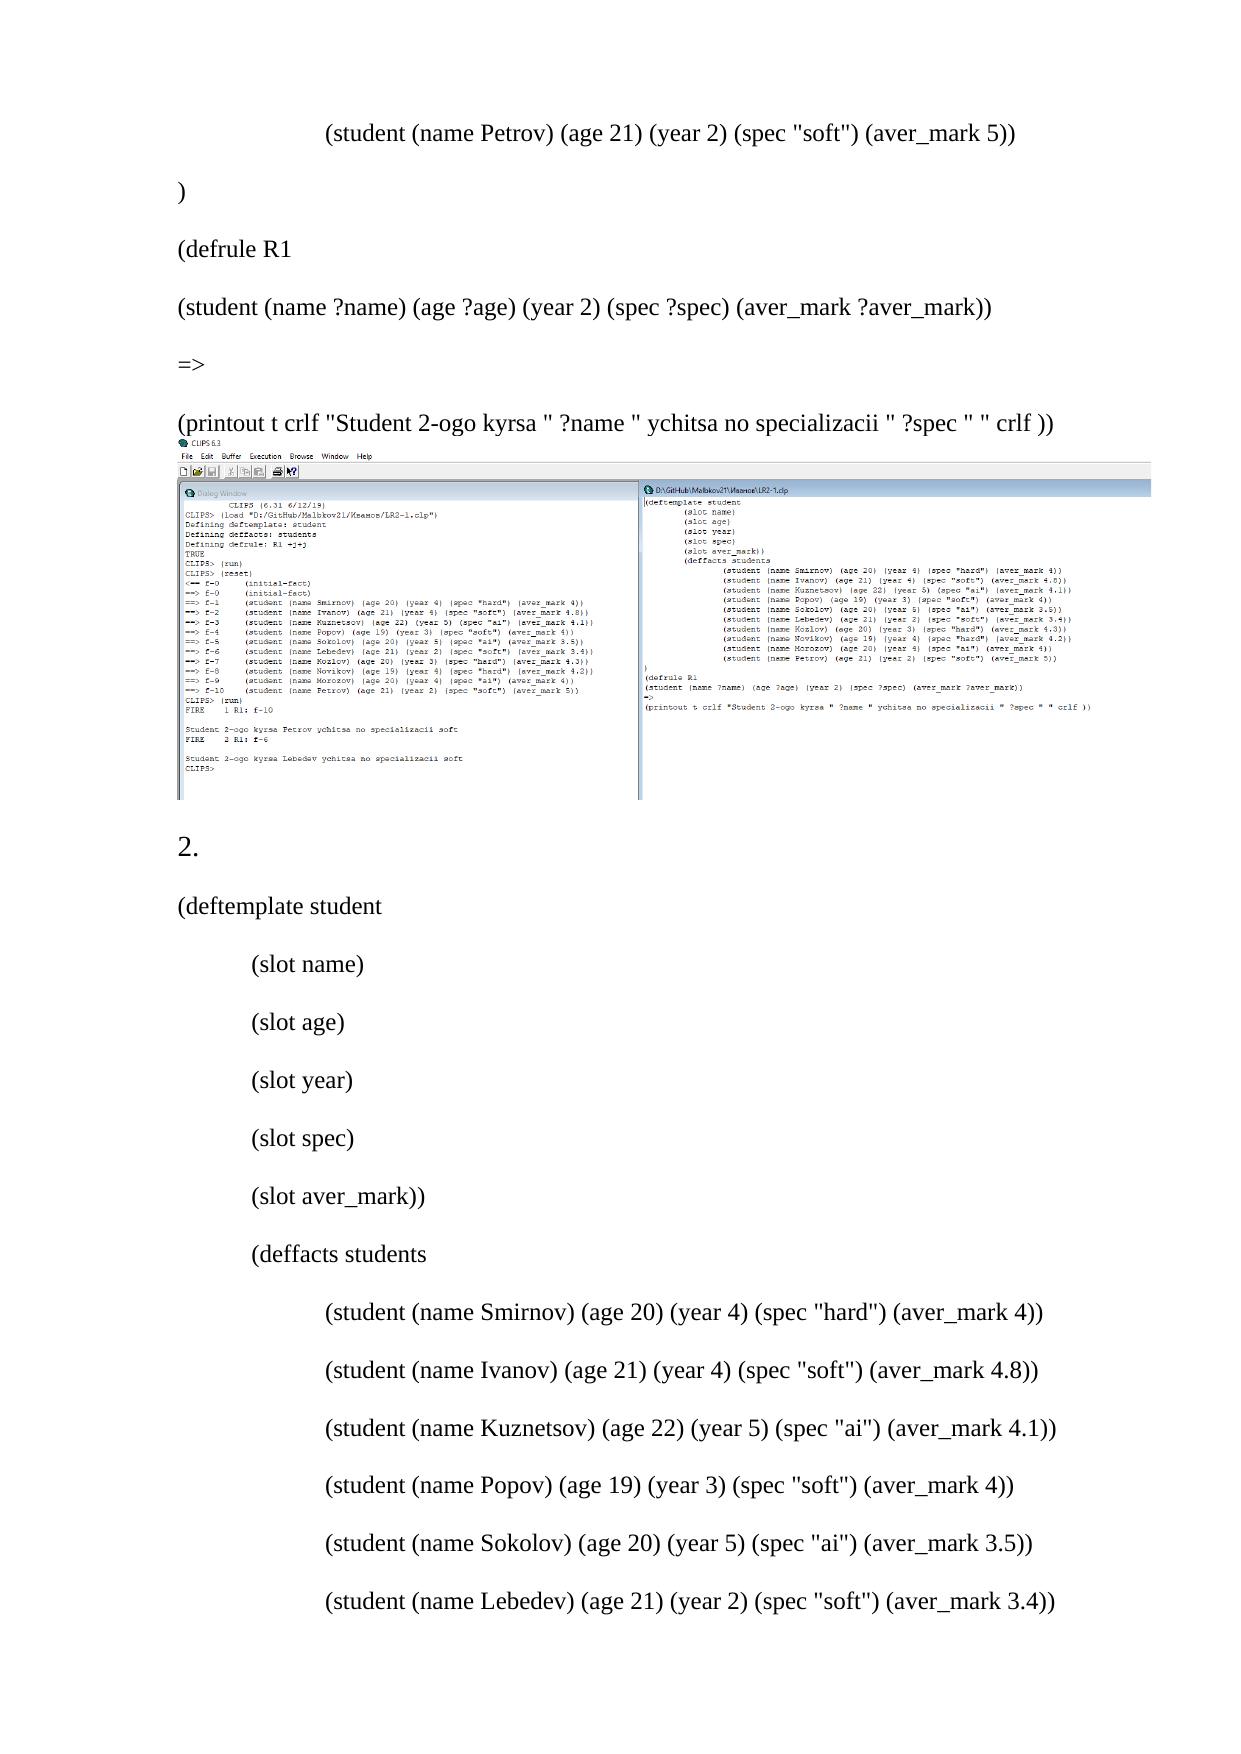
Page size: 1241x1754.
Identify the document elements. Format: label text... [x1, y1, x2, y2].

text (slot name) [177, 949, 1152, 978]
text (slot age) [177, 1007, 1152, 1036]
text ) [177, 176, 1152, 205]
text (student (name Kuznetsov) (age 22) (year 5) (spec "ai") (aver_mark 4.1)) [177, 1413, 1152, 1441]
text (printout t crlf "Student 2-ogo kyrsa " ?name " ychitsa no specializacii " ?spec " " crlf )) [177, 408, 1152, 436]
text (student (name Smirnov) (age 20) (year 4) (spec "hard") (aver_mark 4)) [177, 1297, 1152, 1326]
text (student (name ?name) (age ?age) (year 2) (spec ?spec) (aver_mark ?aver_mark)) [177, 292, 1152, 321]
text (student (name Lebedev) (age 21) (year 2) (spec "soft") (aver_mark 3.4)) [177, 1586, 1152, 1615]
text (student (name Ivanov) (age 21) (year 4) (spec "soft") (aver_mark 4.8)) [177, 1355, 1152, 1383]
text (slot year) [177, 1065, 1152, 1094]
text (slot aver_mark)) [177, 1181, 1152, 1210]
text 2. [177, 829, 1152, 862]
text (student (name Sokolov) (age 20) (year 5) (spec "ai") (aver_mark 3.5)) [177, 1528, 1152, 1557]
text (student (name Popov) (age 19) (year 3) (spec "soft") (aver_mark 4)) [177, 1471, 1152, 1499]
text => [177, 350, 1152, 378]
picture [177, 436, 1152, 800]
text (defrule R1 [177, 234, 1152, 263]
text (deffacts students [177, 1239, 1152, 1268]
text (deftemplate student [177, 891, 1152, 920]
text (slot spec) [177, 1123, 1152, 1152]
text (student (name Petrov) (age 21) (year 2) (spec "soft") (aver_mark 5)) [177, 118, 1152, 147]
